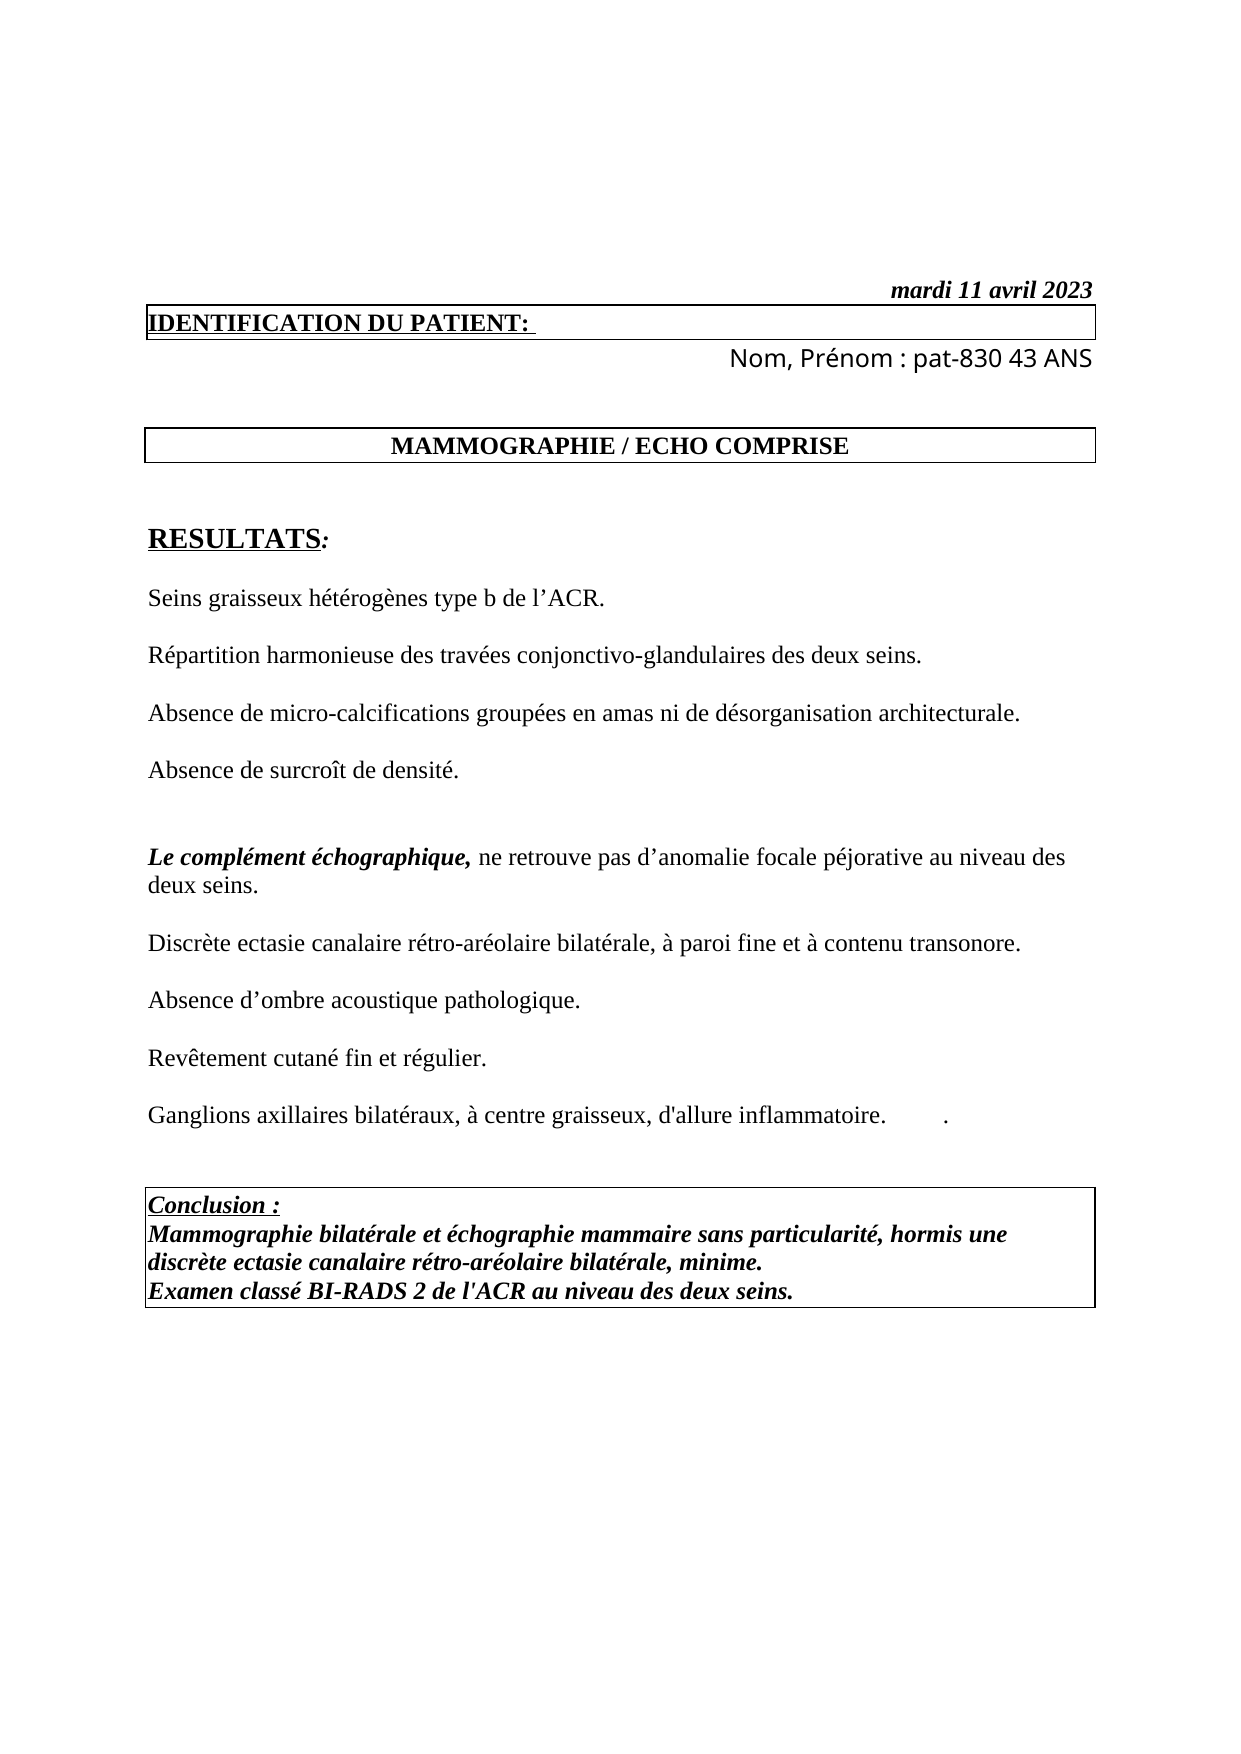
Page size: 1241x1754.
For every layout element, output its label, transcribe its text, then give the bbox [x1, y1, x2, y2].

text mardi 11 avril 2023 [148, 276, 1092, 304]
text Absence d’ombre acoustique pathologique. [148, 986, 1092, 1014]
text Discrète ectasie canalaire rétro-aréolaire bilatérale, à paroi fine et à contenu transonore. [148, 928, 1092, 957]
text Absence de surcroît de densité. [148, 756, 1092, 784]
text Conclusion : [146, 1188, 1094, 1219]
text Seins graisseux hétérogènes type b de l’ACR. [148, 583, 1092, 612]
text IDENTIFICATION DU PATIENT: [148, 306, 1095, 339]
text Répartition harmonieuse des travées conjonctivo-glandulaires des deux seins. [148, 641, 1092, 669]
text Mammographie bilatérale et échographie mammaire sans particularité, hormis une discrète ectasie canalaire rétro-aréolaire bilatérale, minime. [148, 1219, 1092, 1273]
text Revêtement cutané fin et régulier. [148, 1043, 1092, 1072]
text Ganglions axillaires bilatéraux, à centre graisseux, d'allure inflammatoire. . [148, 1101, 1092, 1129]
text MAMMOGRAPHIE / ECHO COMPRISE [146, 429, 1095, 462]
text Absence de micro-calcifications groupées en amas ni de désorganisation architecturale. [148, 698, 1092, 727]
text RESULTATS: [148, 521, 1092, 554]
text Nom, Prénom : pat-830 43 ANS [148, 340, 1092, 374]
text Le complément échographique, ne retrouve pas d’anomalie focale péjorative au niveau des deux seins. [148, 842, 1092, 899]
text Examen classé BI-RADS 2 de l'ACR au niveau des deux seins. [146, 1273, 1094, 1307]
